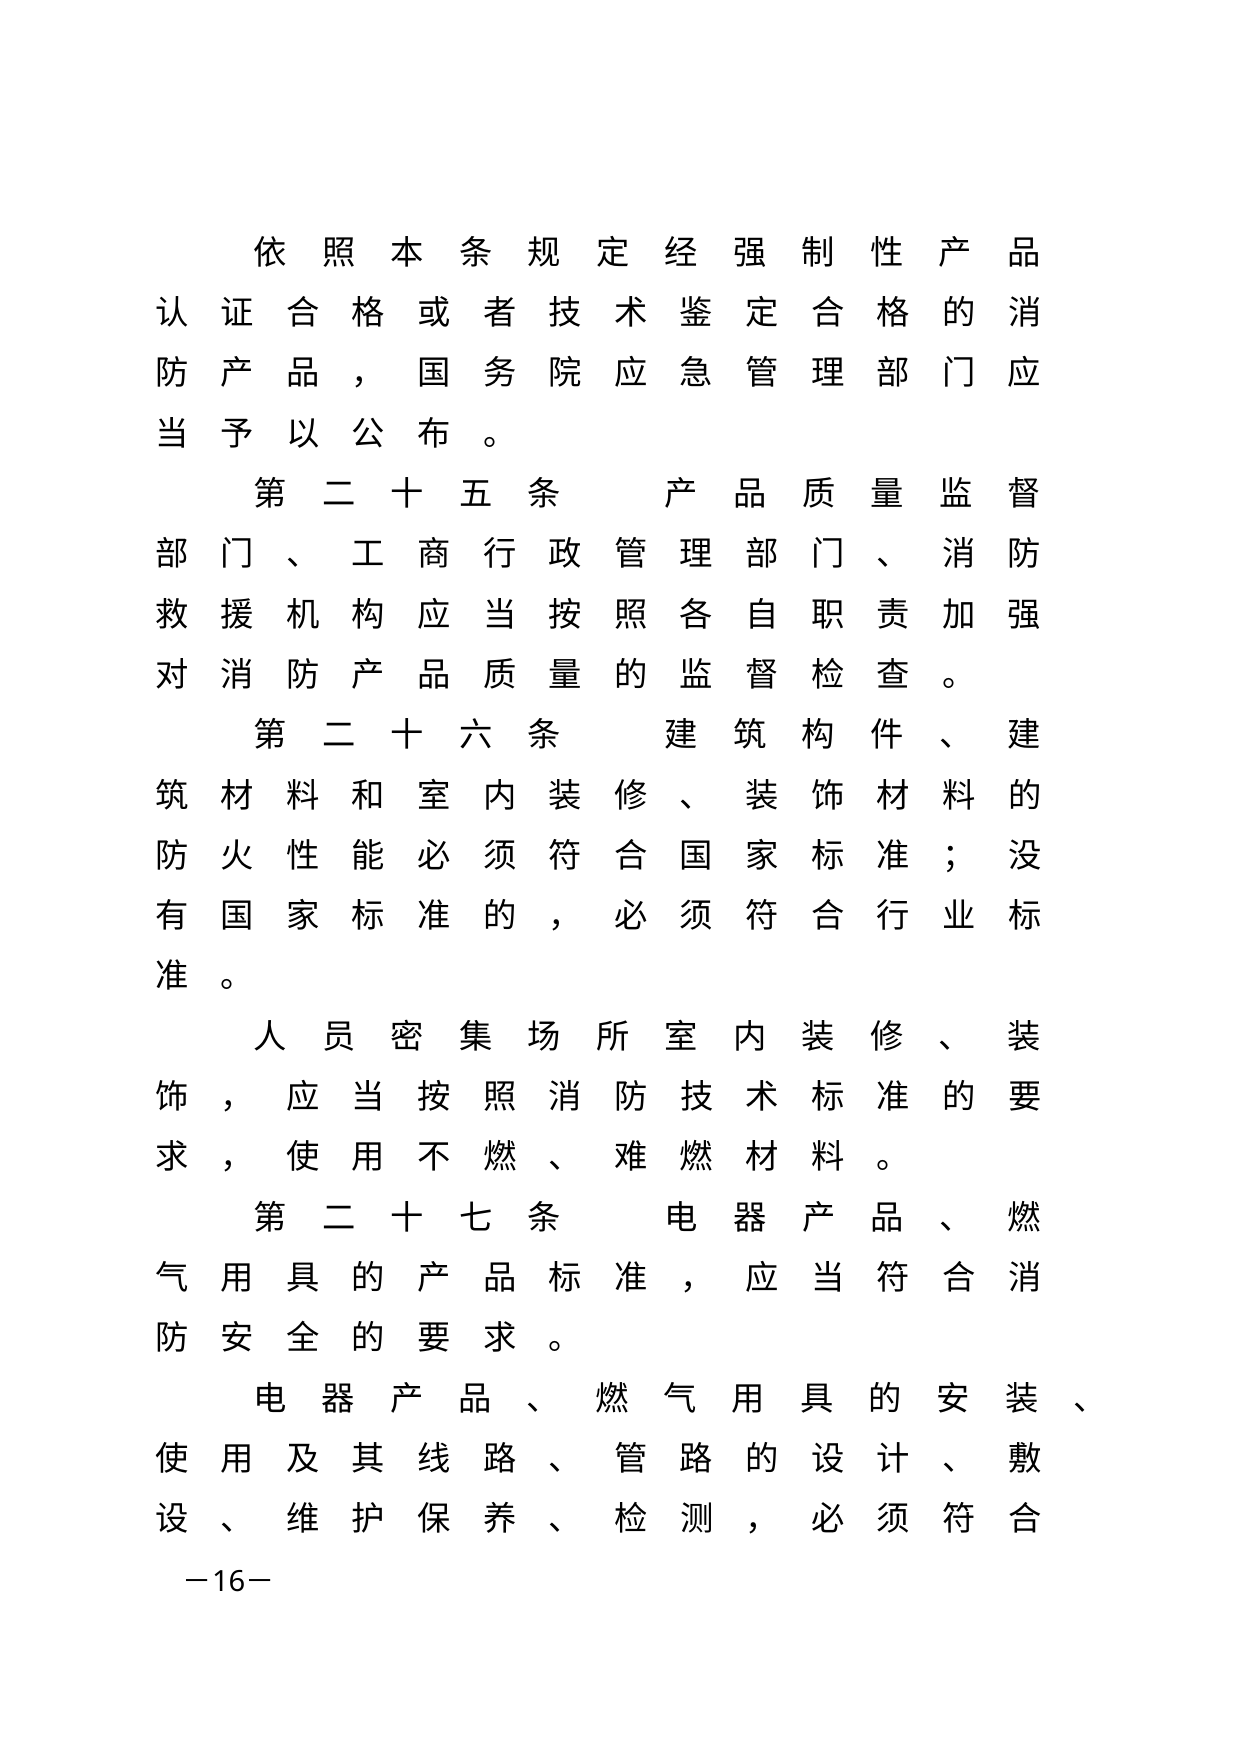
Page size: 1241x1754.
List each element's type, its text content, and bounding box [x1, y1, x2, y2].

text 第二十七条 电器产品、燃气用具的产品标准，应当符合消防安全的要求。 [155, 1184, 1073, 1365]
text 第二十六条 建筑构件、建筑材料和室内装修、装饰材料的防火性能必须符合国家标准；没有国家标准的，必须符合行业标准。 [155, 702, 1073, 1003]
text 电器产品、燃气用具的安装、使用及其线路、管路的设计、敷设、维护保养、检测，必须符合消防技术标准和管理规定。 [155, 1365, 1073, 1546]
text 人员密集场所室内装修、装饰，应当按照消防技术标准的要求，使用不燃、难燃材料。 [155, 1003, 1073, 1184]
text 第二十五条 产品质量监督部门、工商行政管理部门、消防救援机构应当按照各自职责加强对消防产品质量的监督检查。 [155, 461, 1073, 702]
text 依照本条规定经强制性产品认证合格或者技术鉴定合格的消防产品，国务院应急管理部门应当予以公布。 [155, 219, 1073, 461]
